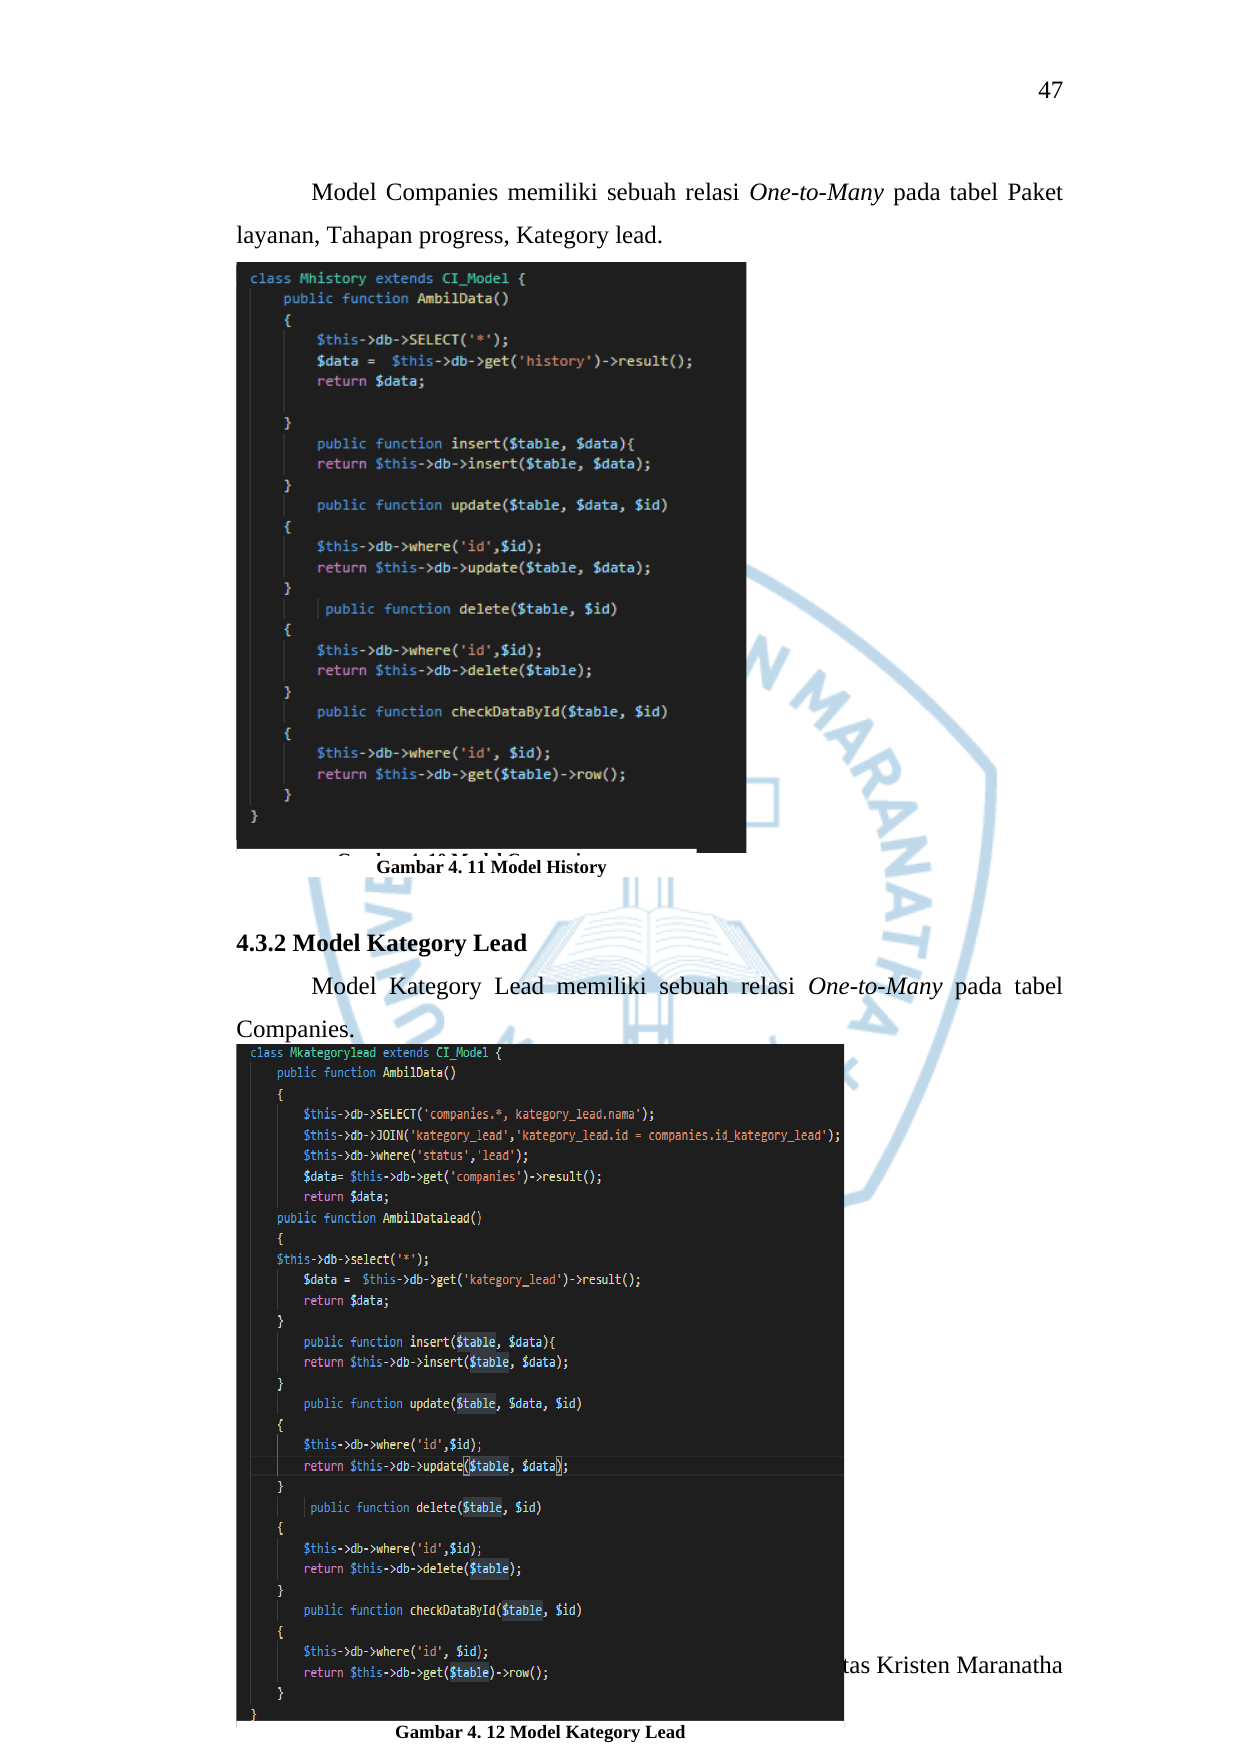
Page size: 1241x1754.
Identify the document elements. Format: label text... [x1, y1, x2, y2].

subtitle Model Kategory Lead [236, 928, 1063, 957]
text Model Kategory Lead memiliki sebuah relasi One-to-Many pada tabel Companies. [236, 971, 1063, 1043]
text Model Companies memiliki sebuah relasi One-to-Many pada tabel Paket layanan, Tahapan progress, Kategory lead. [236, 177, 1063, 249]
picture [28, 0, 1241, 1754]
